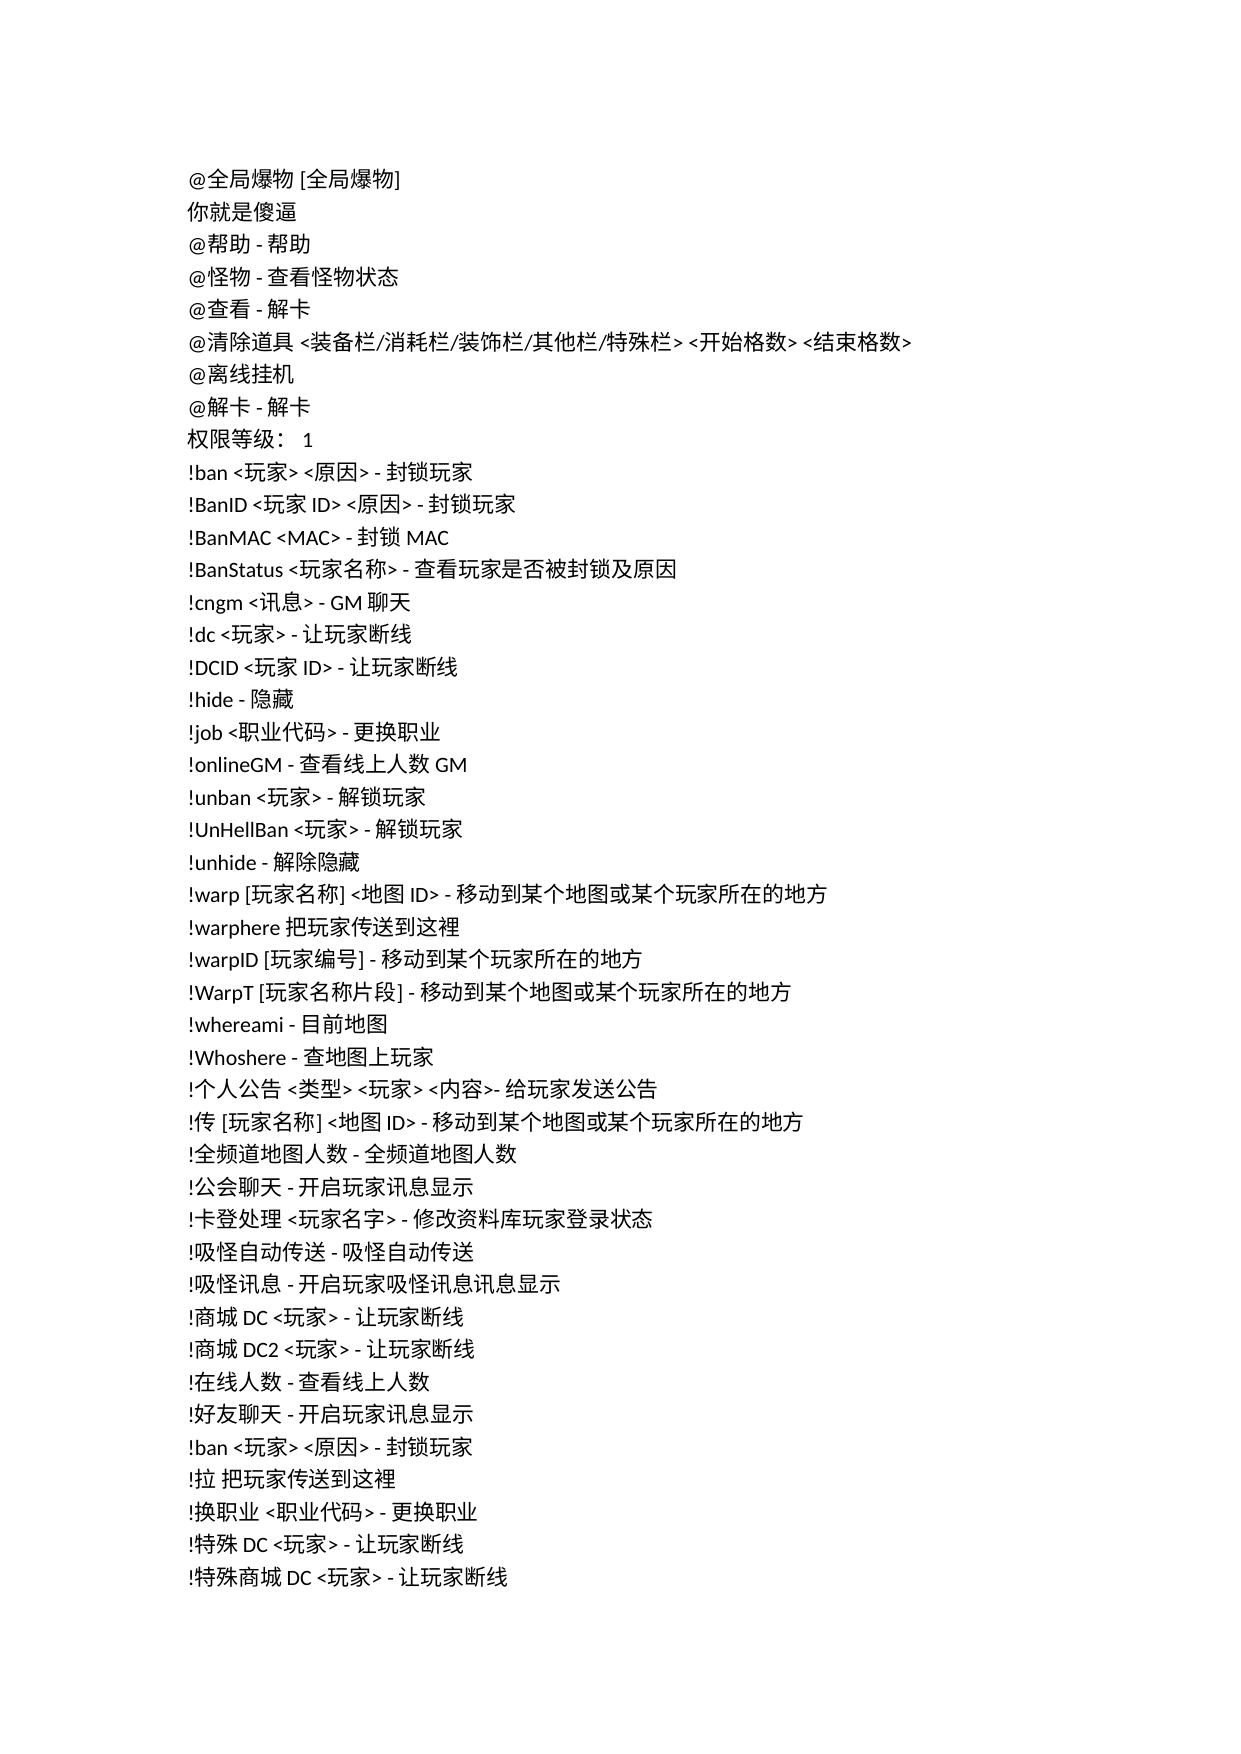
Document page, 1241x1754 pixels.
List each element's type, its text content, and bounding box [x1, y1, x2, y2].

text @清除道具 <装备栏/消耗栏/装饰栏/其他栏/特殊栏> <开始格数> <结束格数> [187, 324, 1053, 357]
text !whereami - 目前地图 [187, 1007, 1053, 1039]
text !ban <玩家> <原因> - 封锁玩家 [187, 454, 1053, 487]
text !unban <玩家> - 解锁玩家 [187, 779, 1053, 812]
text @解卡 - 解卡 [187, 389, 1053, 422]
text @怪物 - 查看怪物状态 [187, 259, 1053, 292]
text @离线挂机 [187, 357, 1053, 389]
text 权限等级： 1 [187, 422, 1053, 454]
text !特殊DC <玩家> - 让玩家断线 [187, 1527, 1053, 1559]
text !卡登处理 <玩家名字> - 修改资料库玩家登录状态 [187, 1202, 1053, 1234]
text !hide - 隐藏 [187, 682, 1053, 714]
text !BanStatus <玩家名称> - 查看玩家是否被封锁及原因 [187, 552, 1053, 584]
text !cngm <讯息> - GM聊天 [187, 584, 1053, 617]
text !warp [玩家名称] <地图ID> - 移动到某个地图或某个玩家所在的地方 [187, 877, 1053, 909]
text !ban <玩家> <原因> - 封锁玩家 [187, 1429, 1053, 1462]
text !全频道地图人数 - 全频道地图人数 [187, 1137, 1053, 1169]
text @查看 - 解卡 [187, 292, 1053, 324]
text !warphere 把玩家传送到这裡 [187, 909, 1053, 942]
text !UnHellBan <玩家> - 解锁玩家 [187, 812, 1053, 844]
text !onlineGM - 查看线上人数GM [187, 747, 1053, 779]
text !Whoshere - 查地图上玩家 [187, 1039, 1053, 1072]
text !吸怪自动传送 - 吸怪自动传送 [187, 1234, 1053, 1267]
text !拉 把玩家传送到这裡 [187, 1462, 1053, 1494]
text !BanID <玩家ID> <原因> - 封锁玩家 [187, 487, 1053, 519]
text @全局爆物 [全局爆物] [187, 162, 1053, 194]
text !换职业 <职业代码> - 更换职业 [187, 1494, 1053, 1527]
text !商城DC2 <玩家> - 让玩家断线 [187, 1332, 1053, 1364]
text !BanMAC <MAC> - 封锁MAC [187, 519, 1053, 552]
text @帮助 - 帮助 [187, 227, 1053, 259]
text !dc <玩家> - 让玩家断线 [187, 617, 1053, 649]
text !特殊商城DC <玩家> - 让玩家断线 [187, 1559, 1053, 1592]
text !传 [玩家名称] <地图ID> - 移动到某个地图或某个玩家所在的地方 [187, 1104, 1053, 1137]
text !WarpT [玩家名称片段] - 移动到某个地图或某个玩家所在的地方 [187, 974, 1053, 1007]
text !好友聊天 - 开启玩家讯息显示 [187, 1397, 1053, 1429]
text !DCID <玩家ID> - 让玩家断线 [187, 649, 1053, 682]
text !job <职业代码> - 更换职业 [187, 714, 1053, 747]
text !吸怪讯息 - 开启玩家吸怪讯息讯息显示 [187, 1267, 1053, 1299]
text !unhide - 解除隐藏 [187, 844, 1053, 877]
text !个人公告 <类型> <玩家> <内容>- 给玩家发送公告 [187, 1072, 1053, 1104]
text !商城DC <玩家> - 让玩家断线 [187, 1299, 1053, 1332]
text !在线人数 - 查看线上人数 [187, 1364, 1053, 1397]
text !公会聊天 - 开启玩家讯息显示 [187, 1169, 1053, 1202]
text !warpID [玩家编号] - 移动到某个玩家所在的地方 [187, 942, 1053, 974]
text 你就是傻逼 [187, 194, 1053, 227]
